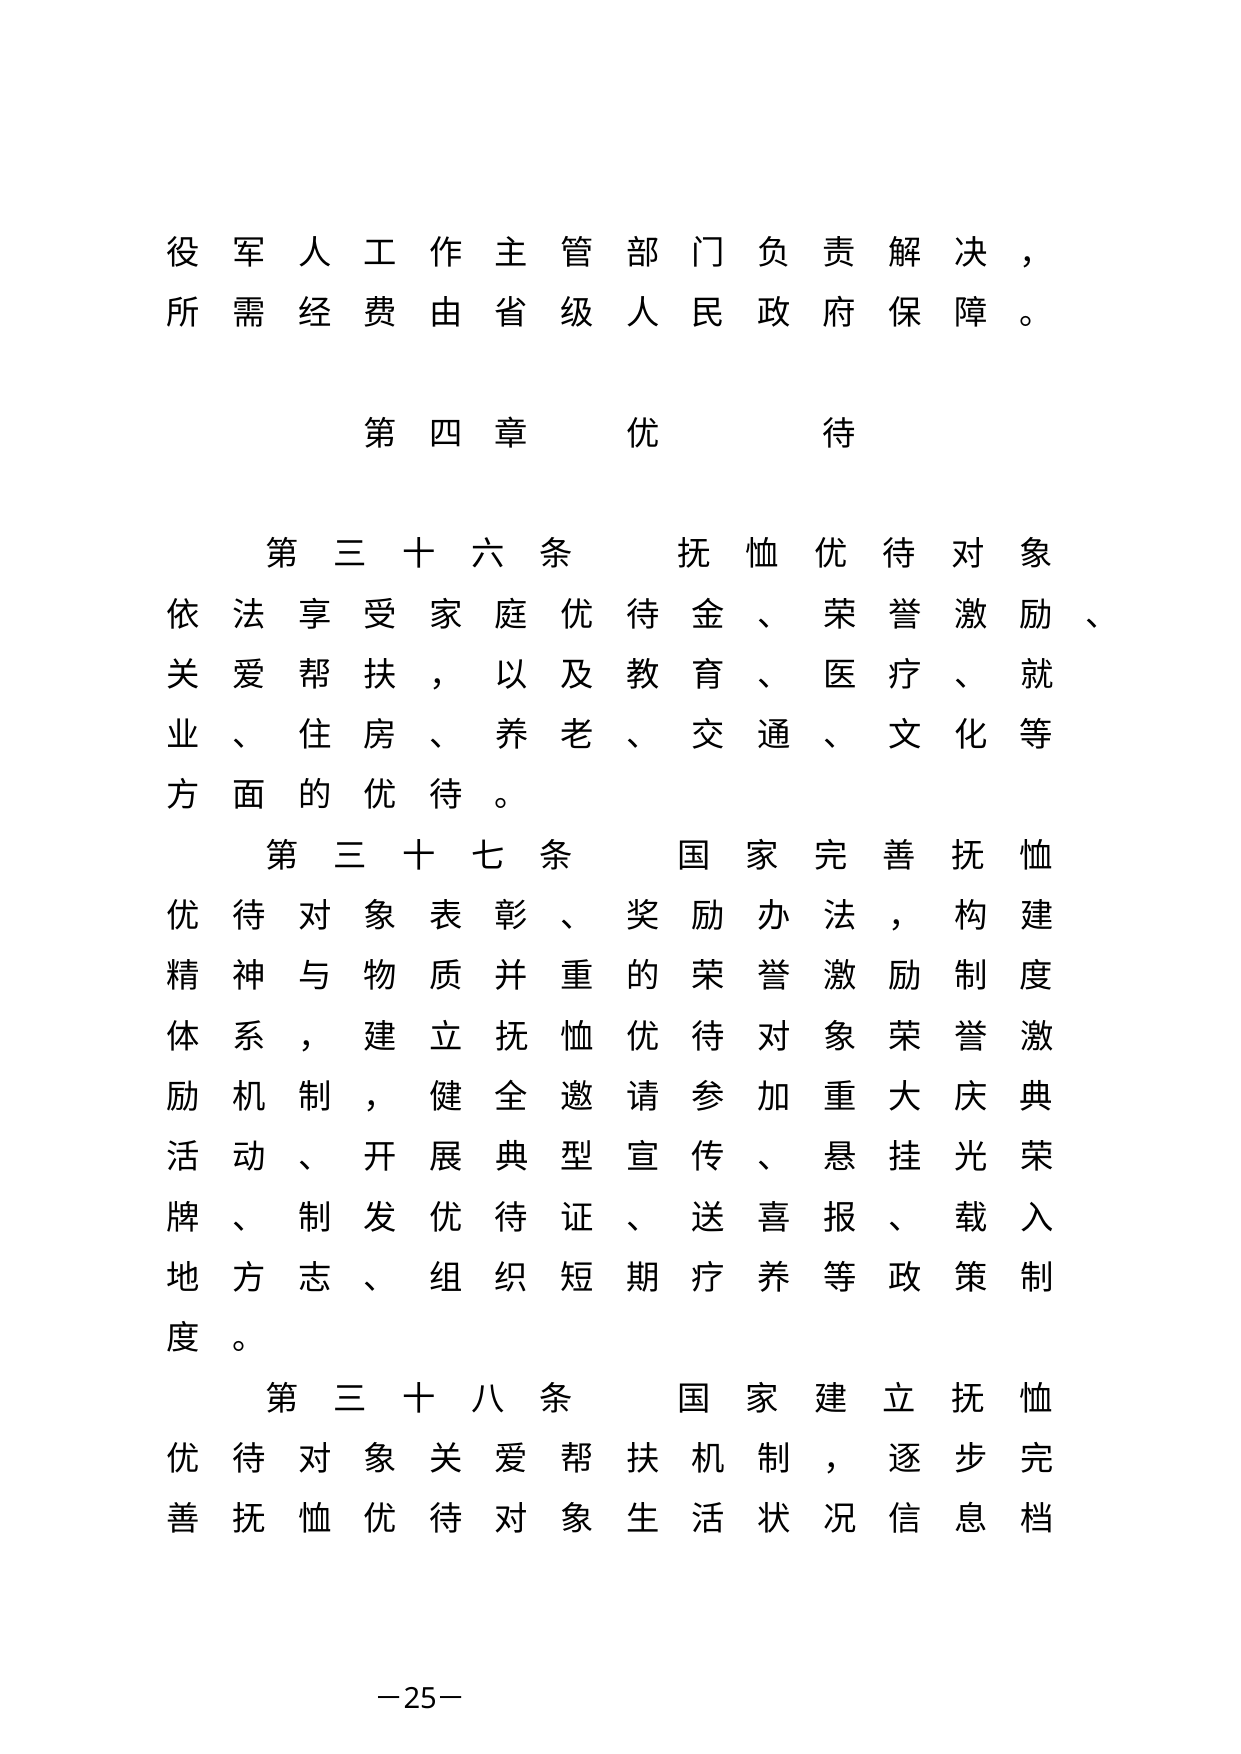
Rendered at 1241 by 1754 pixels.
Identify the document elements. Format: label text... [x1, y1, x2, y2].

text 第三十七条 国家完善抚恤优待对象表彰、奖励办法，构建精神与物质并重的荣誉激励制度体系，建立抚恤优待对象荣誉激励机制，健全邀请参加重大庆典活动、开展典型宣传、悬挂光荣牌、制发优待证、送喜报、载入地方志、组织短期疗养等政策制度。 [167, 822, 1085, 1365]
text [167, 219, 1085, 340]
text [167, 1365, 1085, 1546]
text 第三十六条 抚恤优待对象依法享受家庭优待金、荣誉激励、关爱帮扶，以及教育、医疗、就业、住房、养老、交通、文化等方面的优待。 [167, 521, 1085, 822]
subtitle 第四章 优 待 [167, 400, 1085, 461]
